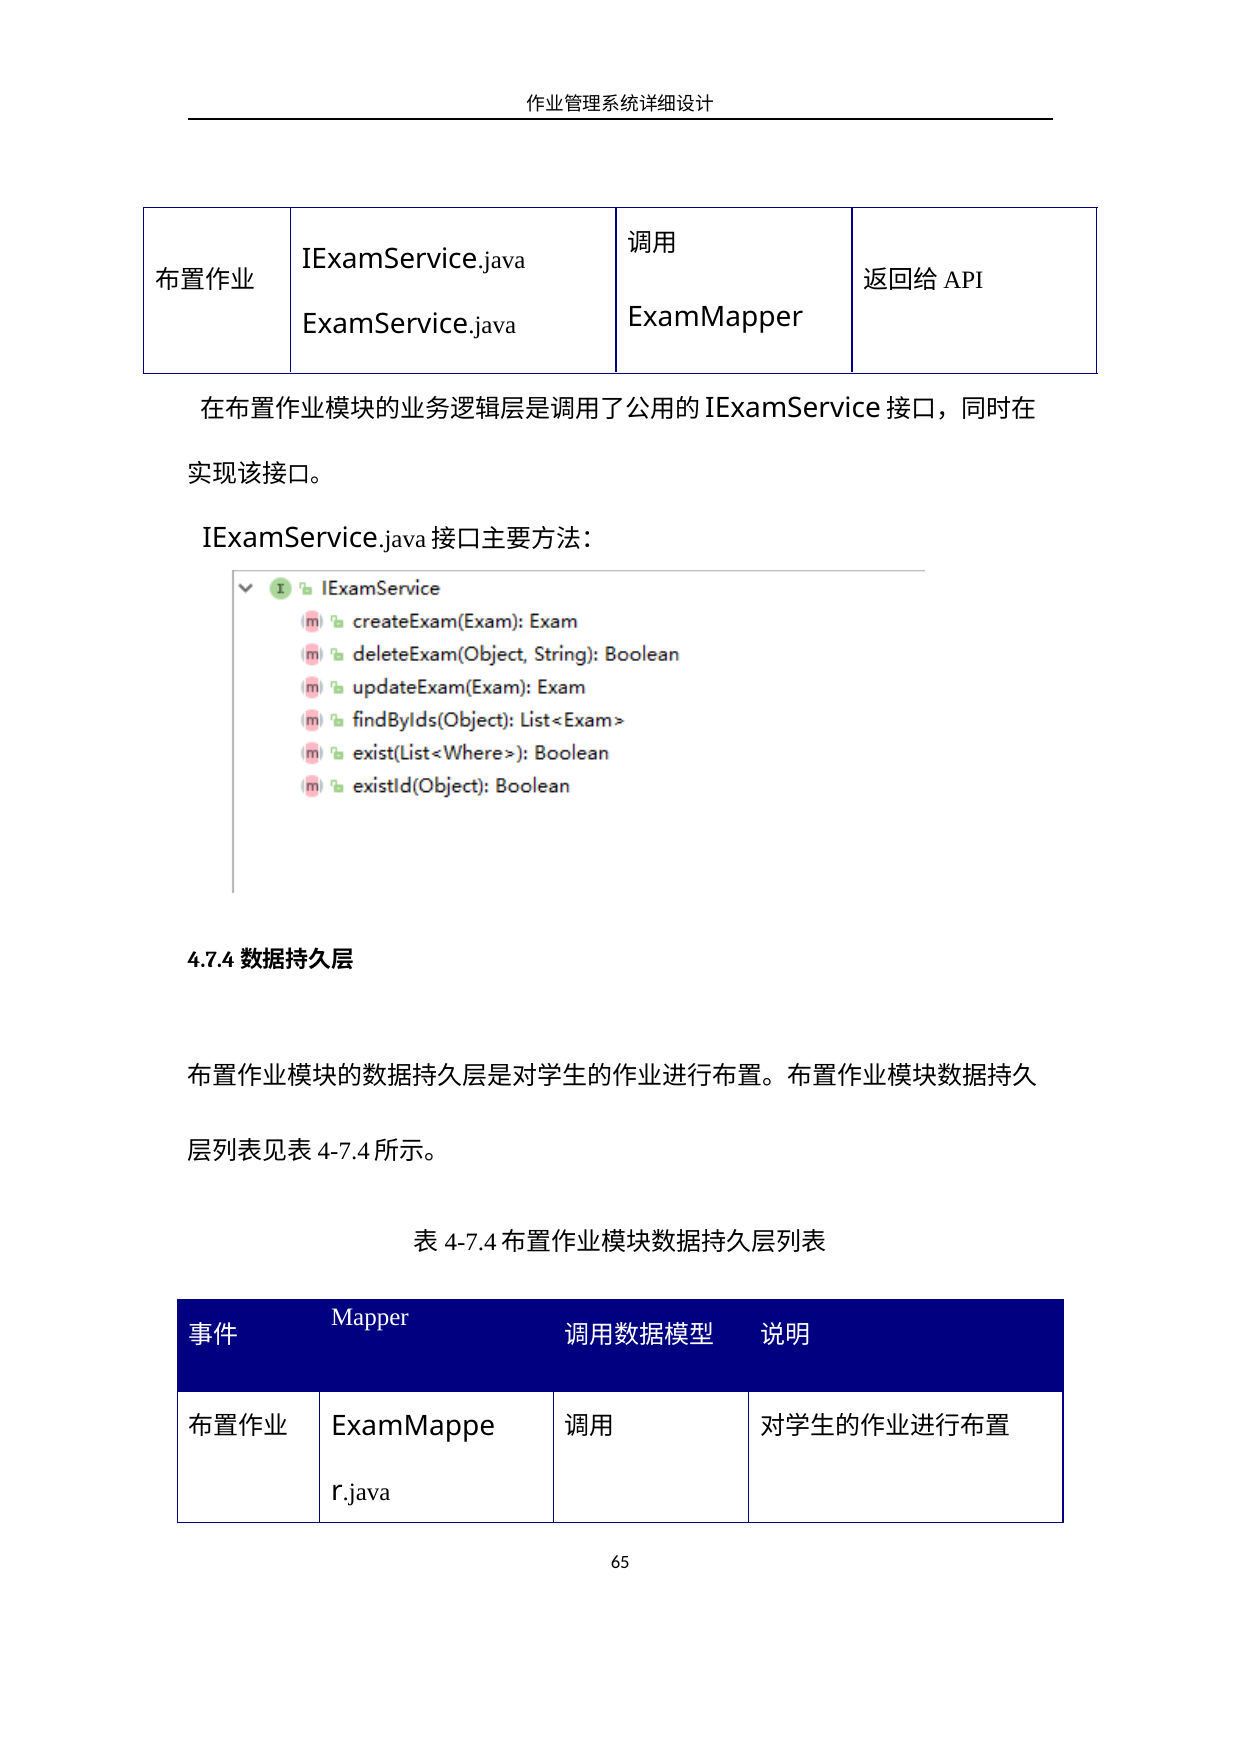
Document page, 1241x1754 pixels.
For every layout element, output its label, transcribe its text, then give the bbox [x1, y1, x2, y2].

table_header 事件 [178, 1300, 319, 1390]
text 布置作业模块的数据持久层是对学生的作业进行布置。布置作业模块数据持久层列表见表4-7.4所示。 [187, 1041, 1053, 1181]
subtitle 4.7.4 数据持久层 [187, 925, 1053, 990]
table_cell 布置作业 [178, 1392, 319, 1521]
table_cell IExamService.java ExamService.java [291, 208, 615, 372]
table_cell 对学生的作业进行布置 [749, 1392, 1062, 1521]
table_header 调用数据模型 [554, 1300, 748, 1390]
table_cell 返回给API [853, 208, 1096, 372]
table_header Mapper [320, 1300, 553, 1390]
text 表 4-7.4布置作业模块数据持久层列表 [187, 1207, 1053, 1272]
table_cell 调用 Exam.Java [554, 1392, 748, 1521]
table_header 说明 [749, 1300, 1062, 1390]
text 在布置作业模块的业务逻辑层是调用了公用的IExamService接口，同时在实现该接口。 [187, 374, 1053, 504]
table_cell 调用ExamMapper [617, 208, 851, 372]
table_cell 布置作业 [144, 208, 290, 372]
text IExamService.java接口主要方法： [187, 504, 1053, 569]
picture [231, 570, 925, 893]
